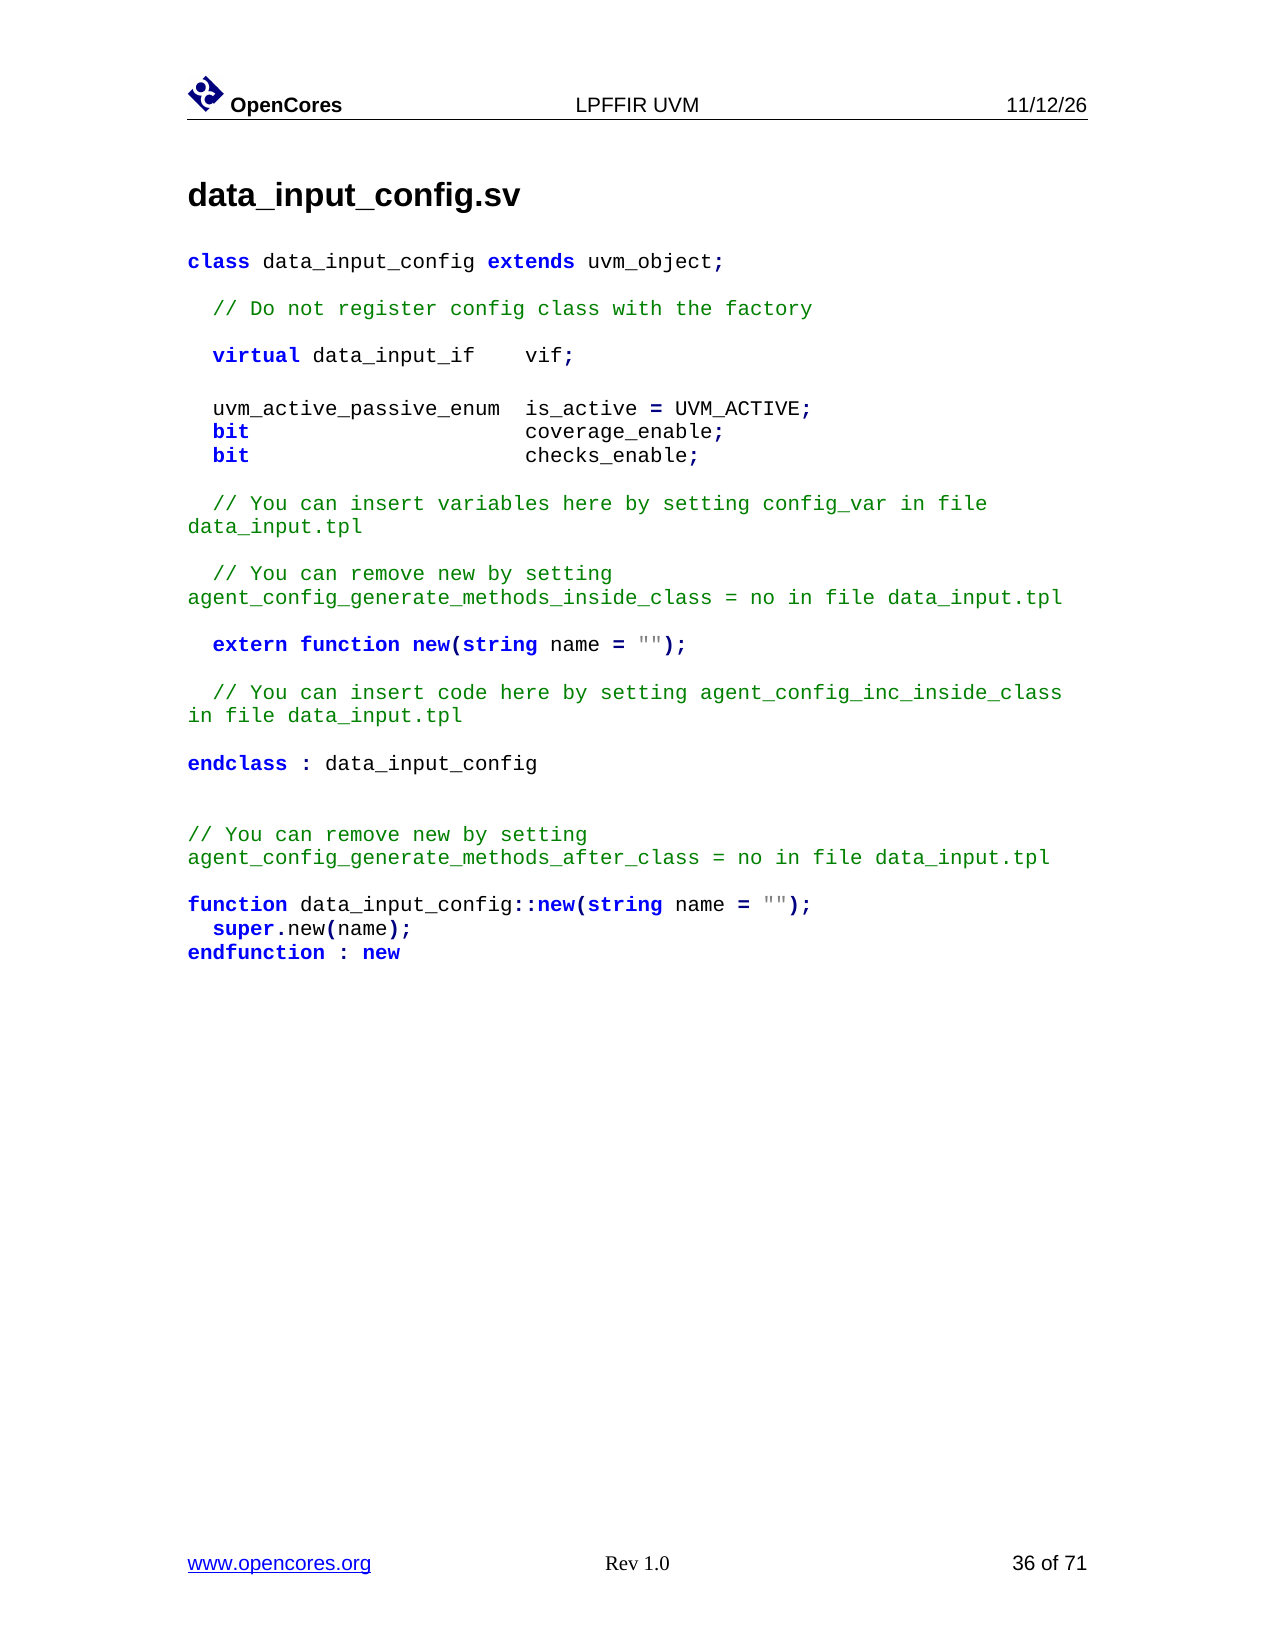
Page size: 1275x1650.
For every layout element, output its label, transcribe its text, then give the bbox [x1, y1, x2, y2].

text super.new(name); [187, 918, 1088, 942]
text // You can insert code here by setting agent_config_inc_inside_class in file data_input.tpl [187, 682, 1088, 729]
text function data_input_config::new(string name = ""); [187, 894, 1088, 918]
text class data_input_config extends uvm_object; [187, 251, 1088, 274]
text // Do not register config class with the factory [187, 298, 1088, 322]
text // You can remove new by setting agent_config_generate_methods_inside_class = no in file data_input.tpl [187, 563, 1088, 611]
text // You can insert variables here by setting config_var in file data_input.tpl [187, 492, 1088, 540]
subtitle data_input_config.sv [187, 175, 1088, 213]
text extern function new(string name = ""); [187, 634, 1088, 658]
text uvm_active_passive_enum is_active = UVM_ACTIVE; [187, 398, 1088, 422]
text bit checks_enable; [187, 445, 1088, 469]
text // You can remove new by setting agent_config_generate_methods_after_class = no in file data_input.tpl [187, 823, 1088, 871]
text bit coverage_enable; [187, 422, 1088, 445]
text endclass : data_input_config [187, 753, 1088, 776]
text endfunction : new [187, 942, 1088, 965]
text virtual data_input_if vif; [187, 346, 1088, 369]
